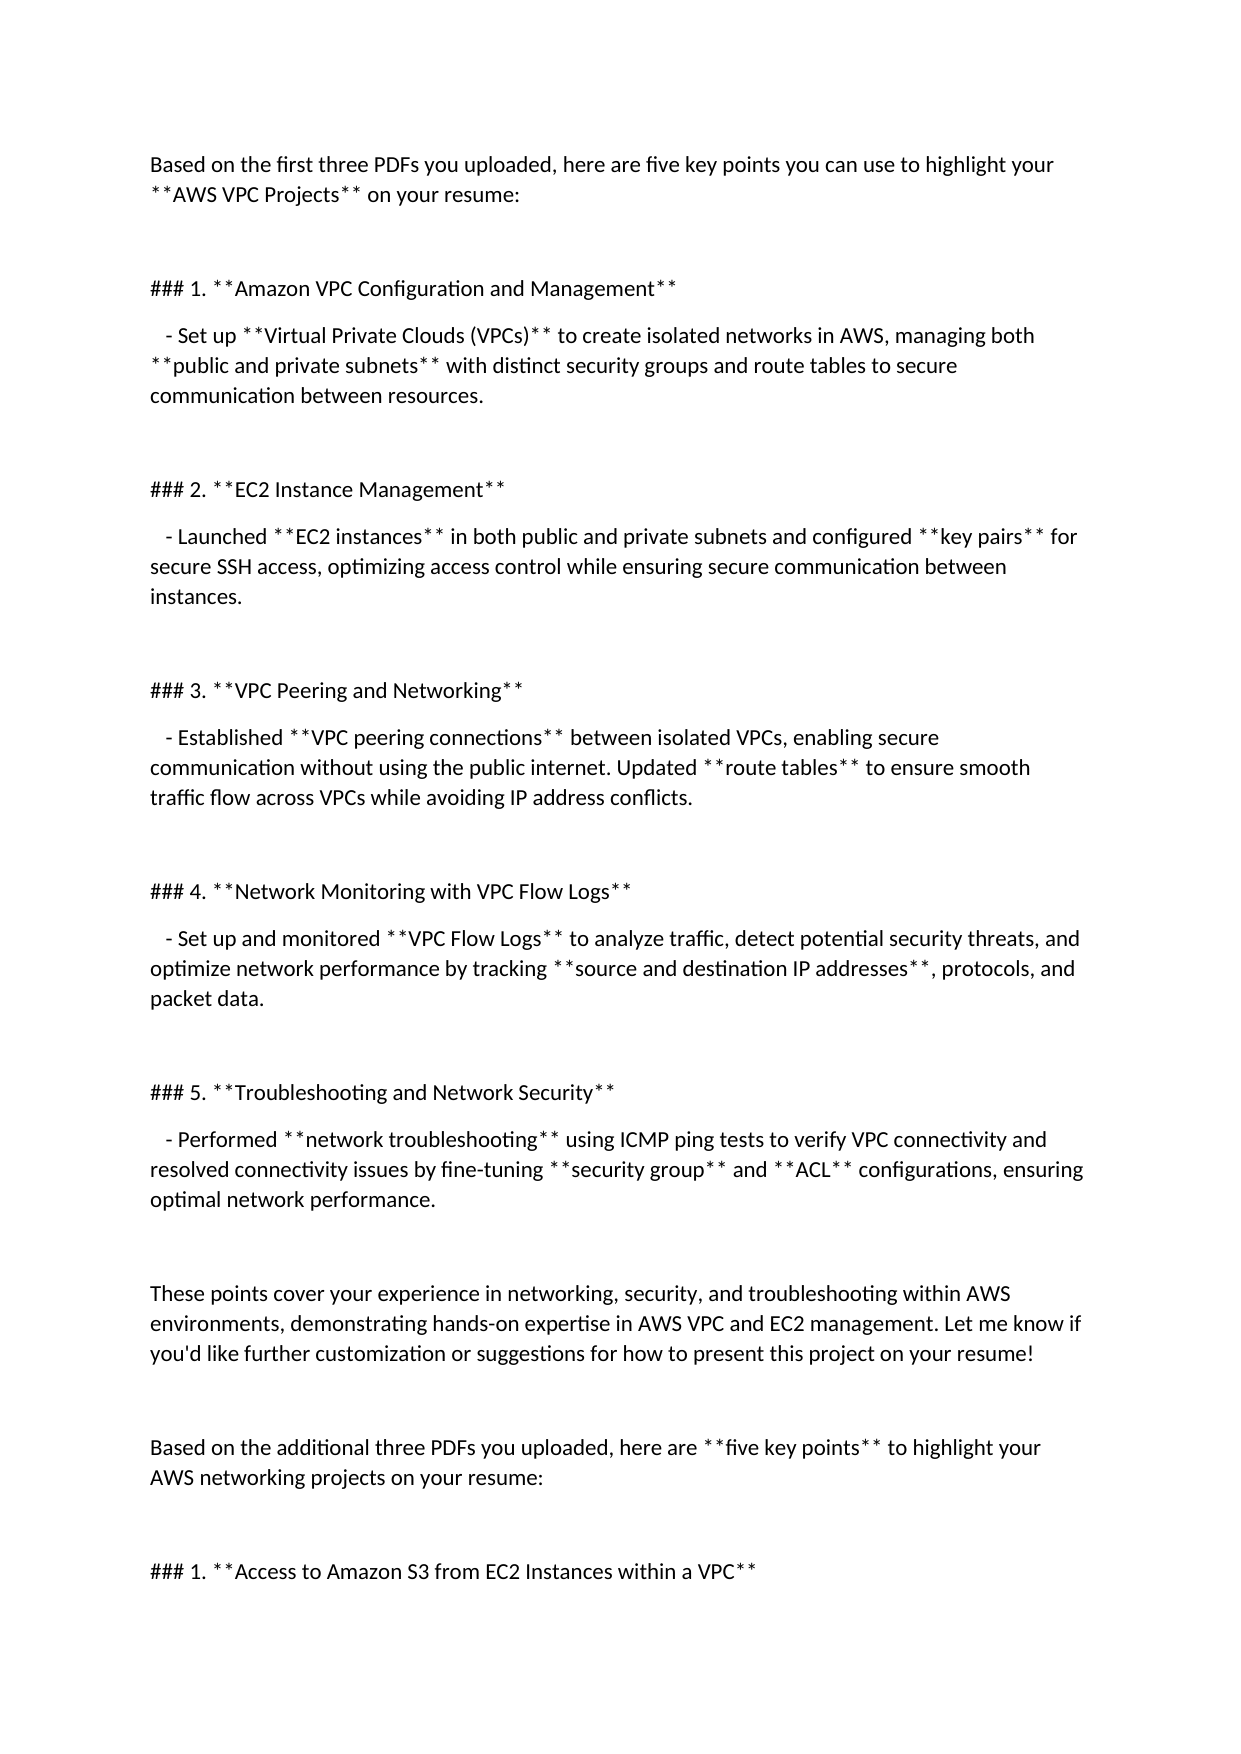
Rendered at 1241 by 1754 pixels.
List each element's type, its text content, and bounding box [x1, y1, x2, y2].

text ### 3. **VPC Peering and Networking** [150, 676, 1090, 704]
text Based on the additional three PDFs you uploaded, here are **five key points** to highlight your AWS networking projects on your resume: [150, 1433, 1090, 1492]
text Based on the first three PDFs you uploaded, here are five key points you can use to highlight your **AWS VPC Projects** on your resume: [150, 150, 1090, 208]
text - Set up and monitored **VPC Flow Logs** to analyze traffic, detect potential security threats, and optimize network performance by tracking **source and destination IP addresses**, protocols, and packet data. [150, 924, 1090, 1012]
text ### 5. **Troubleshooting and Network Security** [150, 1078, 1090, 1106]
text ### 2. **EC2 Instance Management** [150, 475, 1090, 503]
text ### 1. **Access to Amazon S3 from EC2 Instances within a VPC** [150, 1557, 1090, 1585]
text ### 1. **Amazon VPC Configuration and Management** [150, 274, 1090, 302]
text ### 4. **Network Monitoring with VPC Flow Logs** [150, 877, 1090, 905]
text These points cover your experience in networking, security, and troubleshooting within AWS environments, demonstrating hands-on expertise in AWS VPC and EC2 management. Let me know if you'd like further customization or suggestions for how to present this project on your resume! [150, 1279, 1090, 1368]
text - Launched **EC2 instances** in both public and private subnets and configured **key pairs** for secure SSH access, optimizing access control while ensuring secure communication between instances. [150, 522, 1090, 610]
text - Established **VPC peering connections** between isolated VPCs, enabling secure communication without using the public internet. Updated **route tables** to ensure smooth traffic flow across VPCs while avoiding IP address conflicts. [150, 723, 1090, 811]
text - Set up **Virtual Private Clouds (VPCs)** to create isolated networks in AWS, managing both **public and private subnets** with distinct security groups and route tables to secure communication between resources. [150, 321, 1090, 409]
text - Performed **network troubleshooting** using ICMP ping tests to verify VPC connectivity and resolved connectivity issues by fine-tuning **security group** and **ACL** configurations, ensuring optimal network performance. [150, 1125, 1090, 1213]
